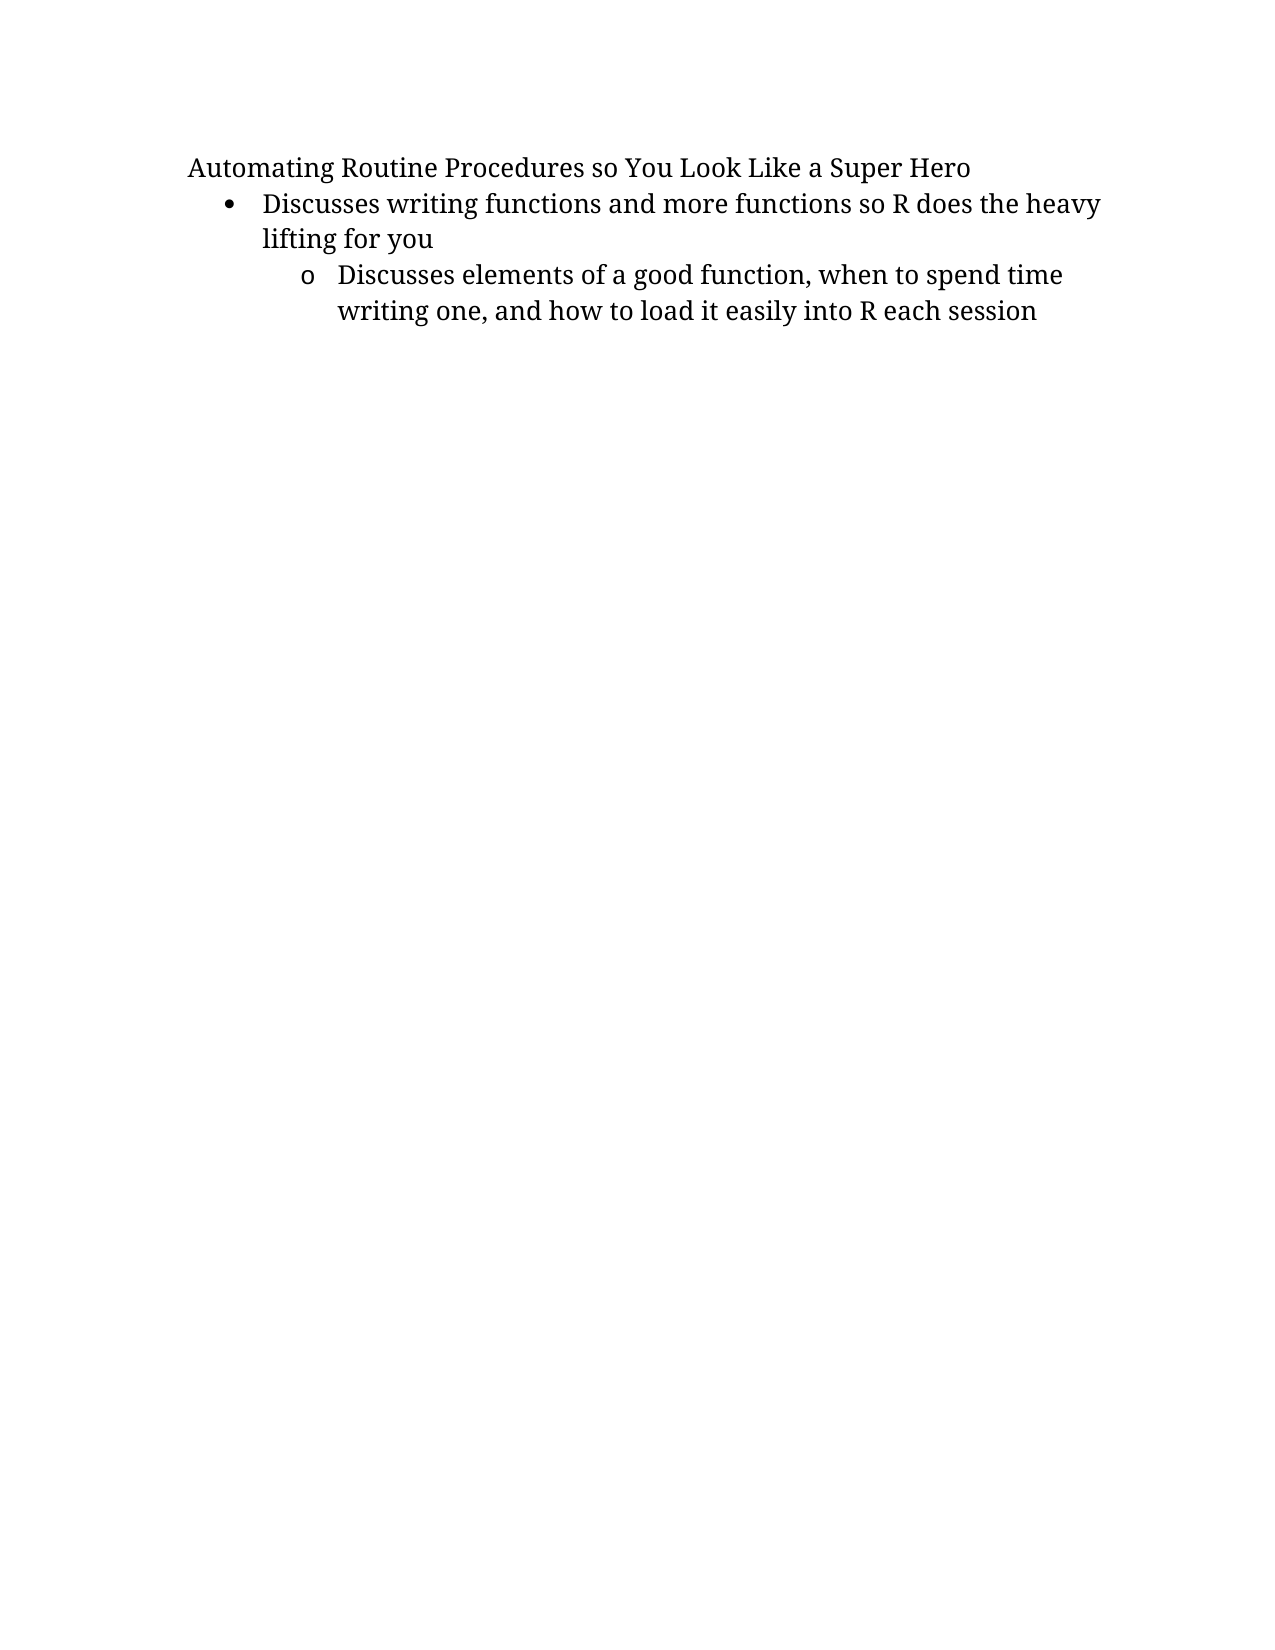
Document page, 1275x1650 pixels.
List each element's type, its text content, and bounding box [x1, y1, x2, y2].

list Discusses writing functions and more functions so R does the heavy lifting for you [225, 186, 1125, 257]
list Discusses elements of a good function, when to spend time writing one, and how to load it easily into R each session [300, 257, 1125, 328]
text Automating Routine Procedures so You Look Like a Super Hero [187, 150, 1125, 186]
